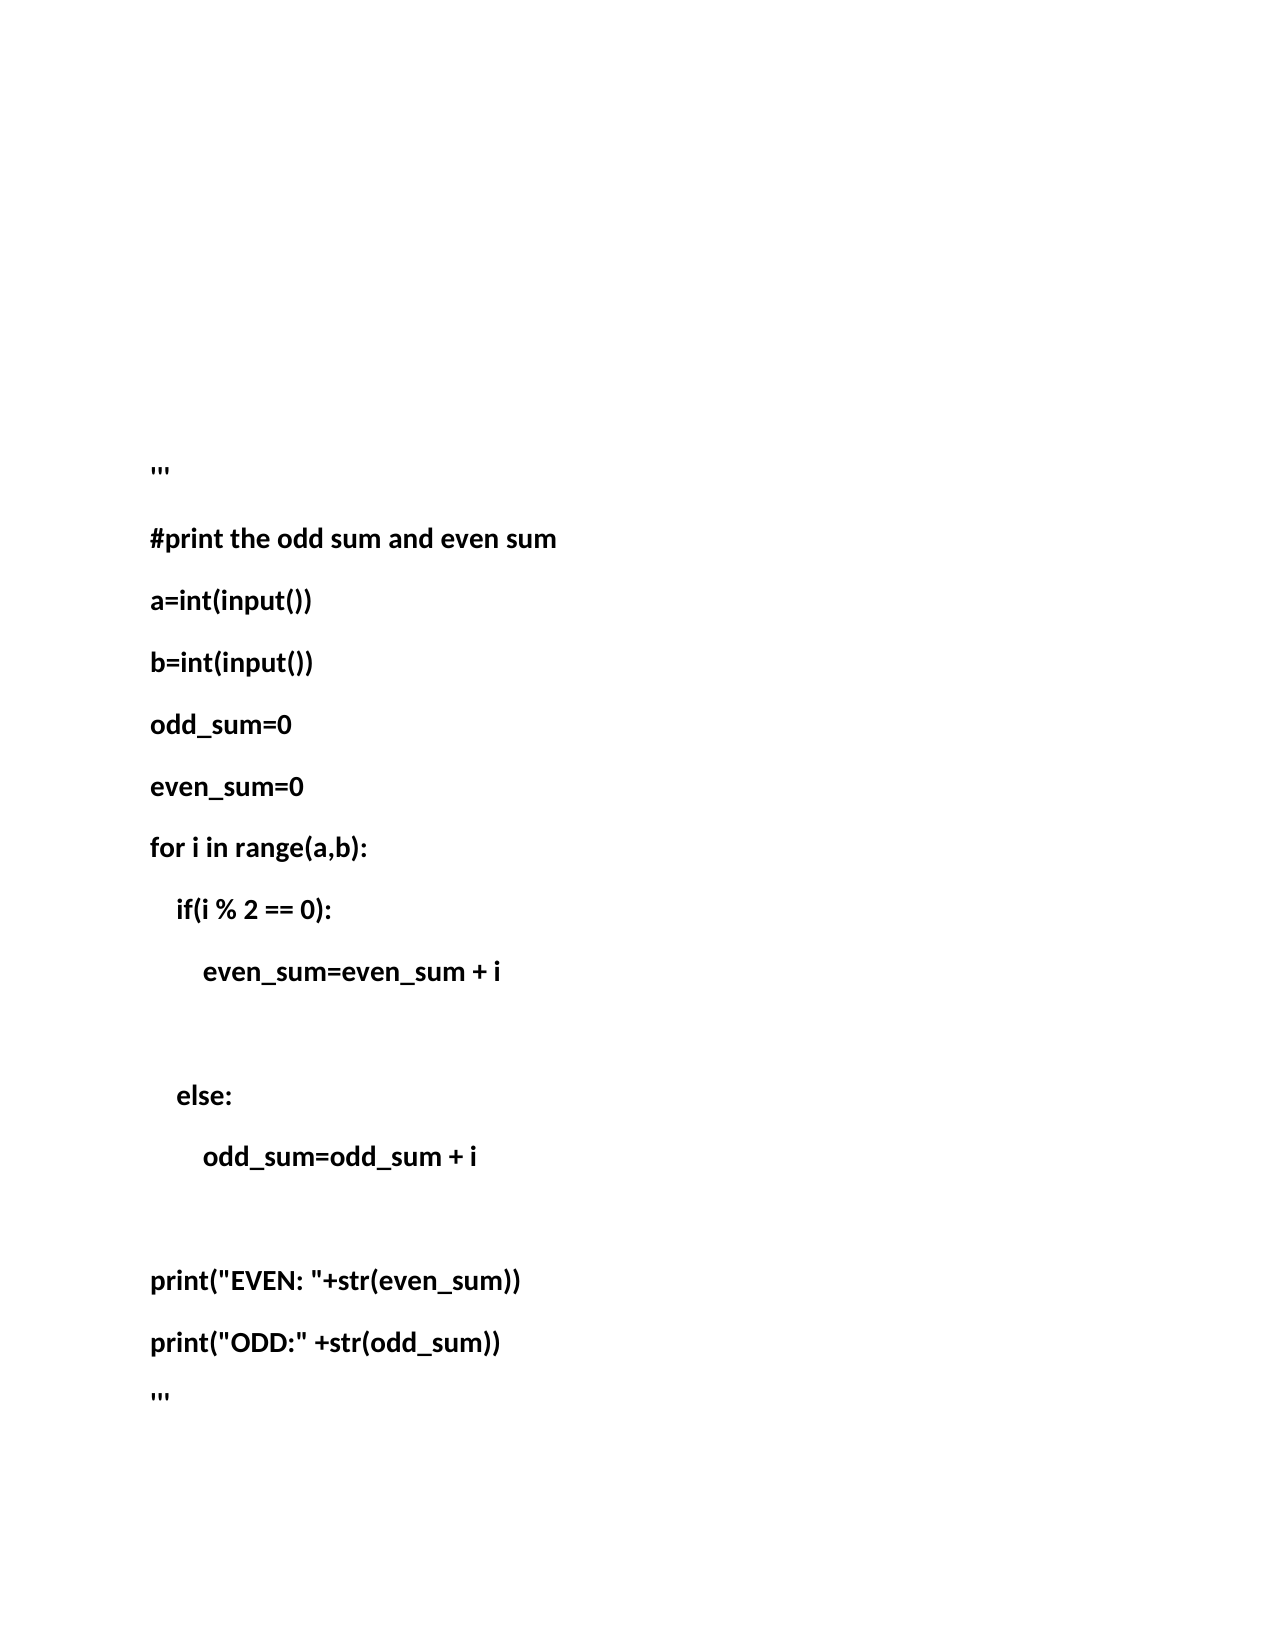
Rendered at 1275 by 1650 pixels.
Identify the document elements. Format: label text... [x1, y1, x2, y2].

text print("ODD:" +str(odd_sum)) [150, 1324, 1125, 1359]
text even_sum=even_sum + i [150, 953, 1125, 989]
text print("EVEN: "+str(even_sum)) [150, 1262, 1125, 1297]
text if(i % 2 == 0): [150, 891, 1125, 927]
text even_sum=0 [150, 768, 1125, 803]
text a=int(input()) [150, 582, 1125, 618]
text odd_sum=0 [150, 706, 1125, 742]
text #print the odd sum and even sum [150, 521, 1125, 556]
text b=int(input()) [150, 644, 1125, 680]
text odd_sum=odd_sum + i [150, 1138, 1125, 1174]
text ''' [150, 459, 1125, 494]
text ''' [150, 1385, 1125, 1421]
text else: [150, 1077, 1125, 1112]
text for i in range(a,b): [150, 829, 1125, 865]
